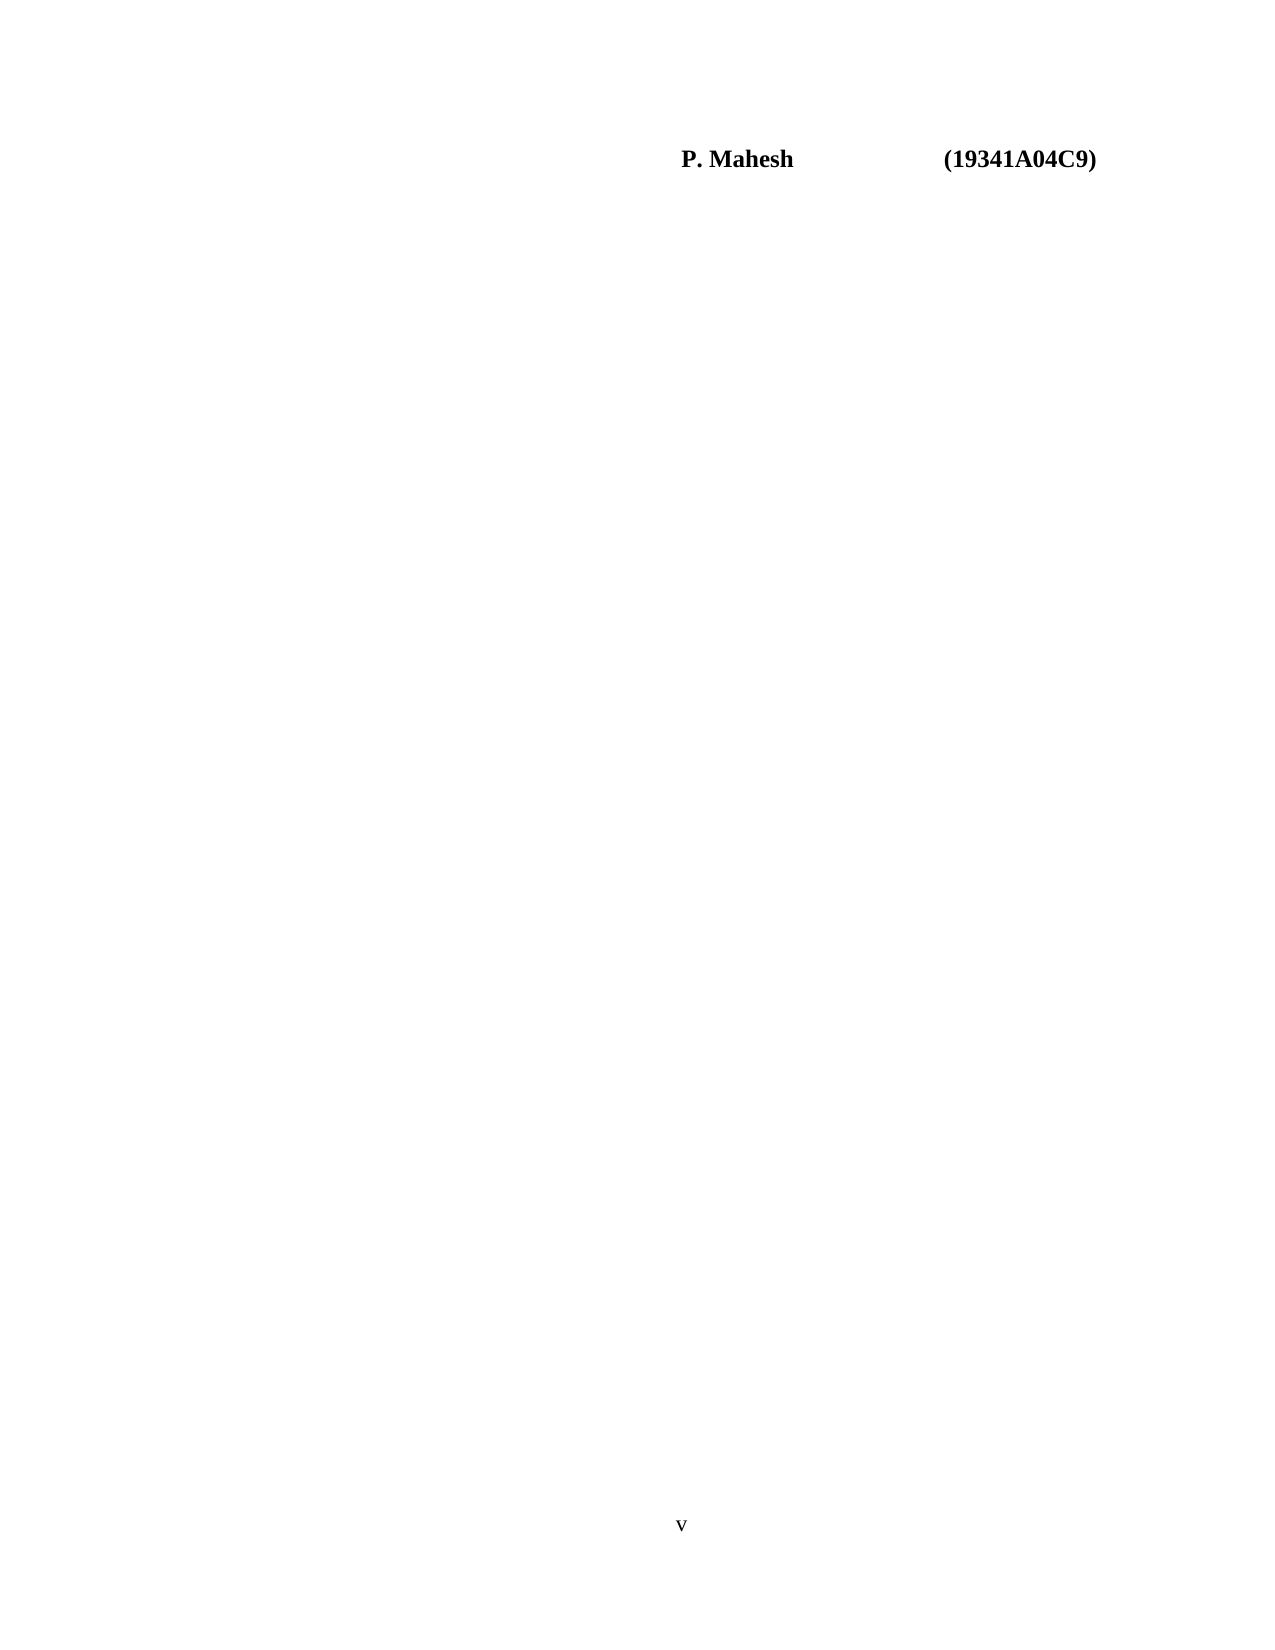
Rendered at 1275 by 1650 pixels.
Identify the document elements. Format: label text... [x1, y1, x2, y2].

text P. Mahesh (19341A04C9) [149, 144, 1126, 172]
